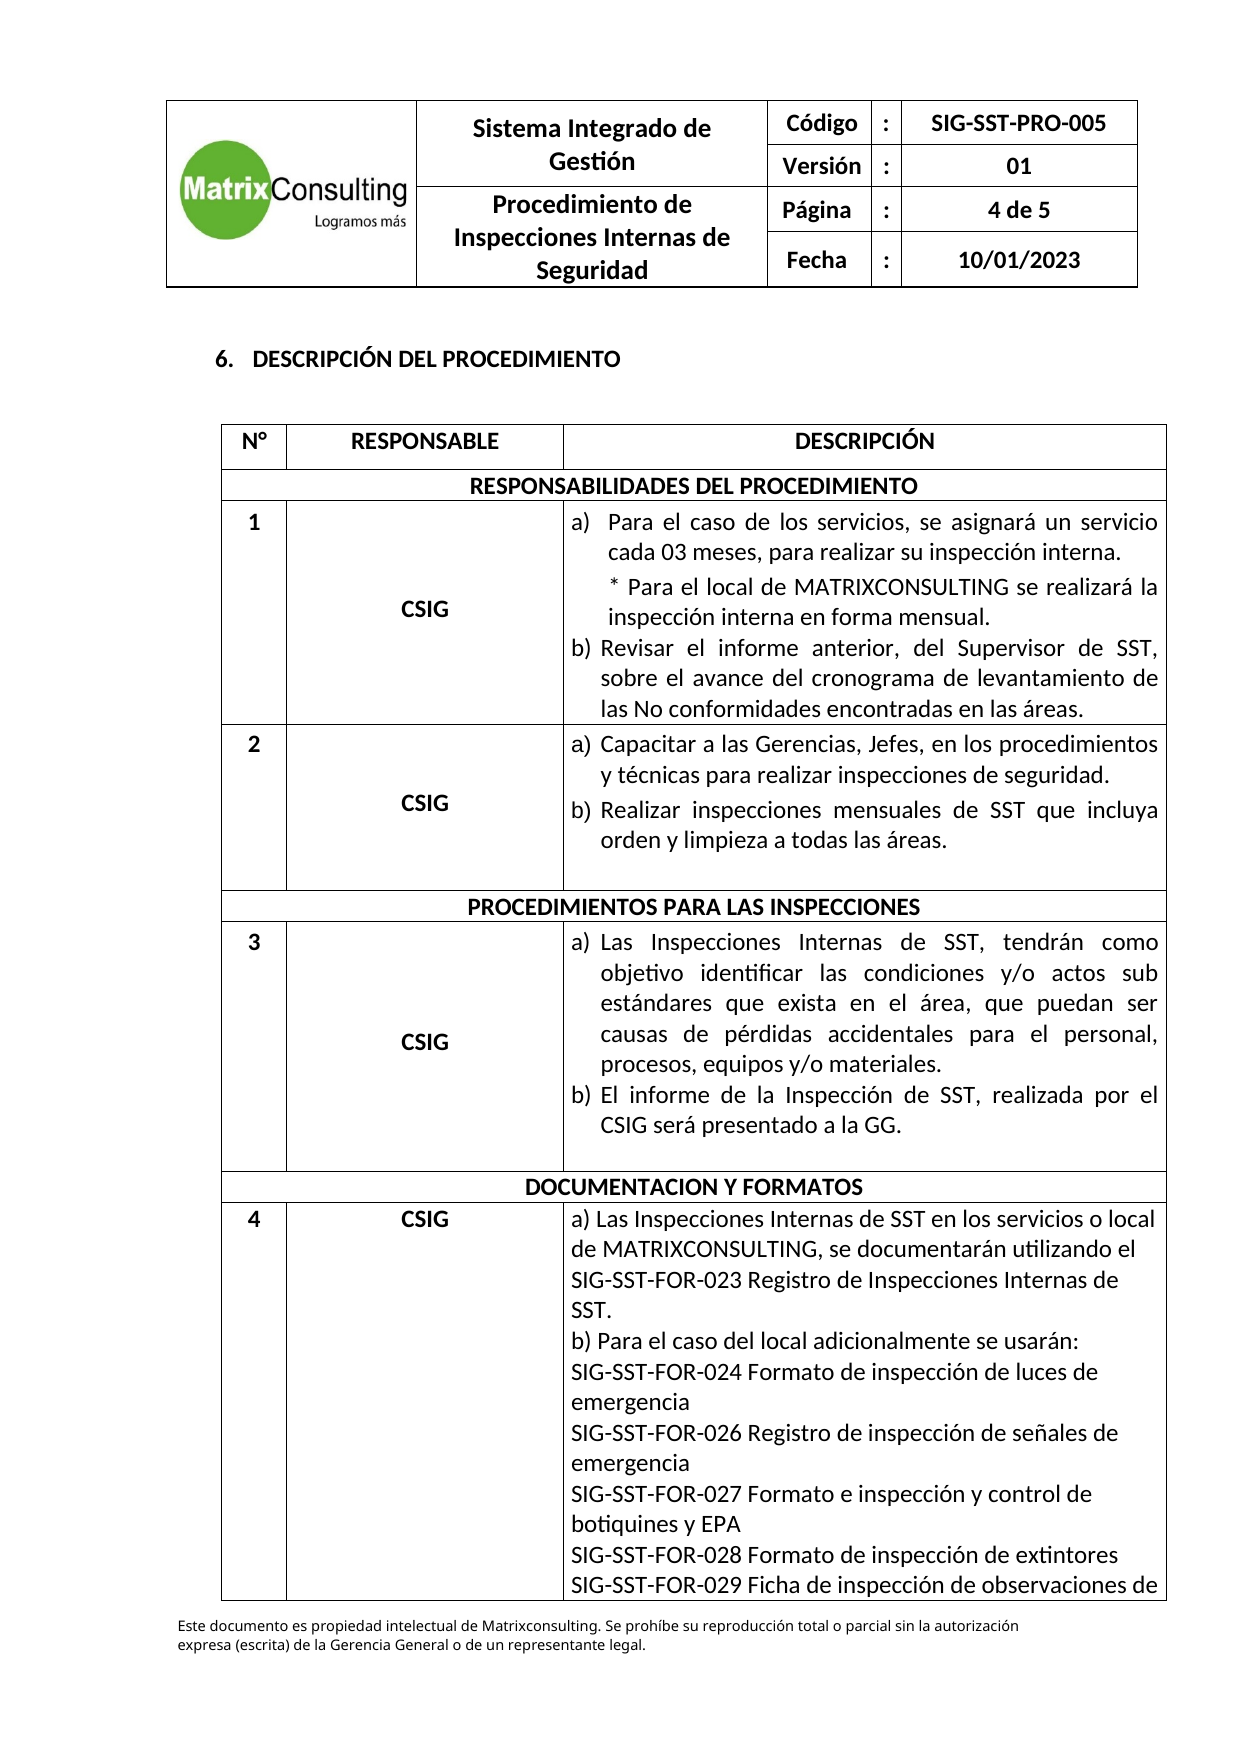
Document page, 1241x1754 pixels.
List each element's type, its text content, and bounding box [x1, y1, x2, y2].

table_cell PROCEDIMIENTOS PARA LAS INSPECCIONES [222, 891, 1166, 921]
subtitle DESCRIPCIÓN DEL PROCEDIMIENTO [215, 343, 1063, 374]
table_cell 3 [222, 922, 286, 1171]
table_cell Capacitar a las Gerencias, Jefes, en los procedimientos y técnicas para realizar inspecciones de seguridad. Realizar inspecciones mensuales de SST que incluya orden y limpieza a todas las áreas. [564, 725, 1166, 889]
table_cell Las Inspecciones Internas de SST, tendrán como objetivo identificar las condiciones y/o actos sub estándares que exista en el área, que puedan ser causas de pérdidas accidentales para el personal, procesos, equipos y/o materiales. El informe de la Inspección de SST, realizada por el CSIG será presentado a la GG. [564, 922, 1166, 1171]
table_cell 1 [222, 501, 286, 723]
table_cell CSIG [287, 922, 563, 1171]
table_cell 4 [222, 1203, 286, 1600]
table_cell Para el caso de los servicios, se asignará un servicio cada 03 meses, para realizar su inspección interna. * Para el local de MATRIXCONSULTING se realizará la inspección interna en forma mensual. Revisar el informe anterior, del Supervisor de SST, sobre el avance del cronograma de levantamiento de las No conformidades encontradas en las áreas. [564, 501, 1166, 723]
table_cell 2 [222, 725, 286, 889]
table_header N° [222, 425, 286, 469]
table_cell CSIG [287, 501, 563, 723]
table_cell RESPONSABILIDADES DEL PROCEDIMIENTO [222, 470, 1166, 500]
table_cell DOCUMENTACION Y FORMATOS [222, 1172, 1166, 1202]
table_cell CSIG [287, 725, 563, 889]
table_header DESCRIPCIÓN [564, 425, 1166, 469]
picture [178, 139, 407, 240]
table_header RESPONSABLE [287, 425, 563, 469]
table_cell CSIG [287, 1203, 563, 1600]
